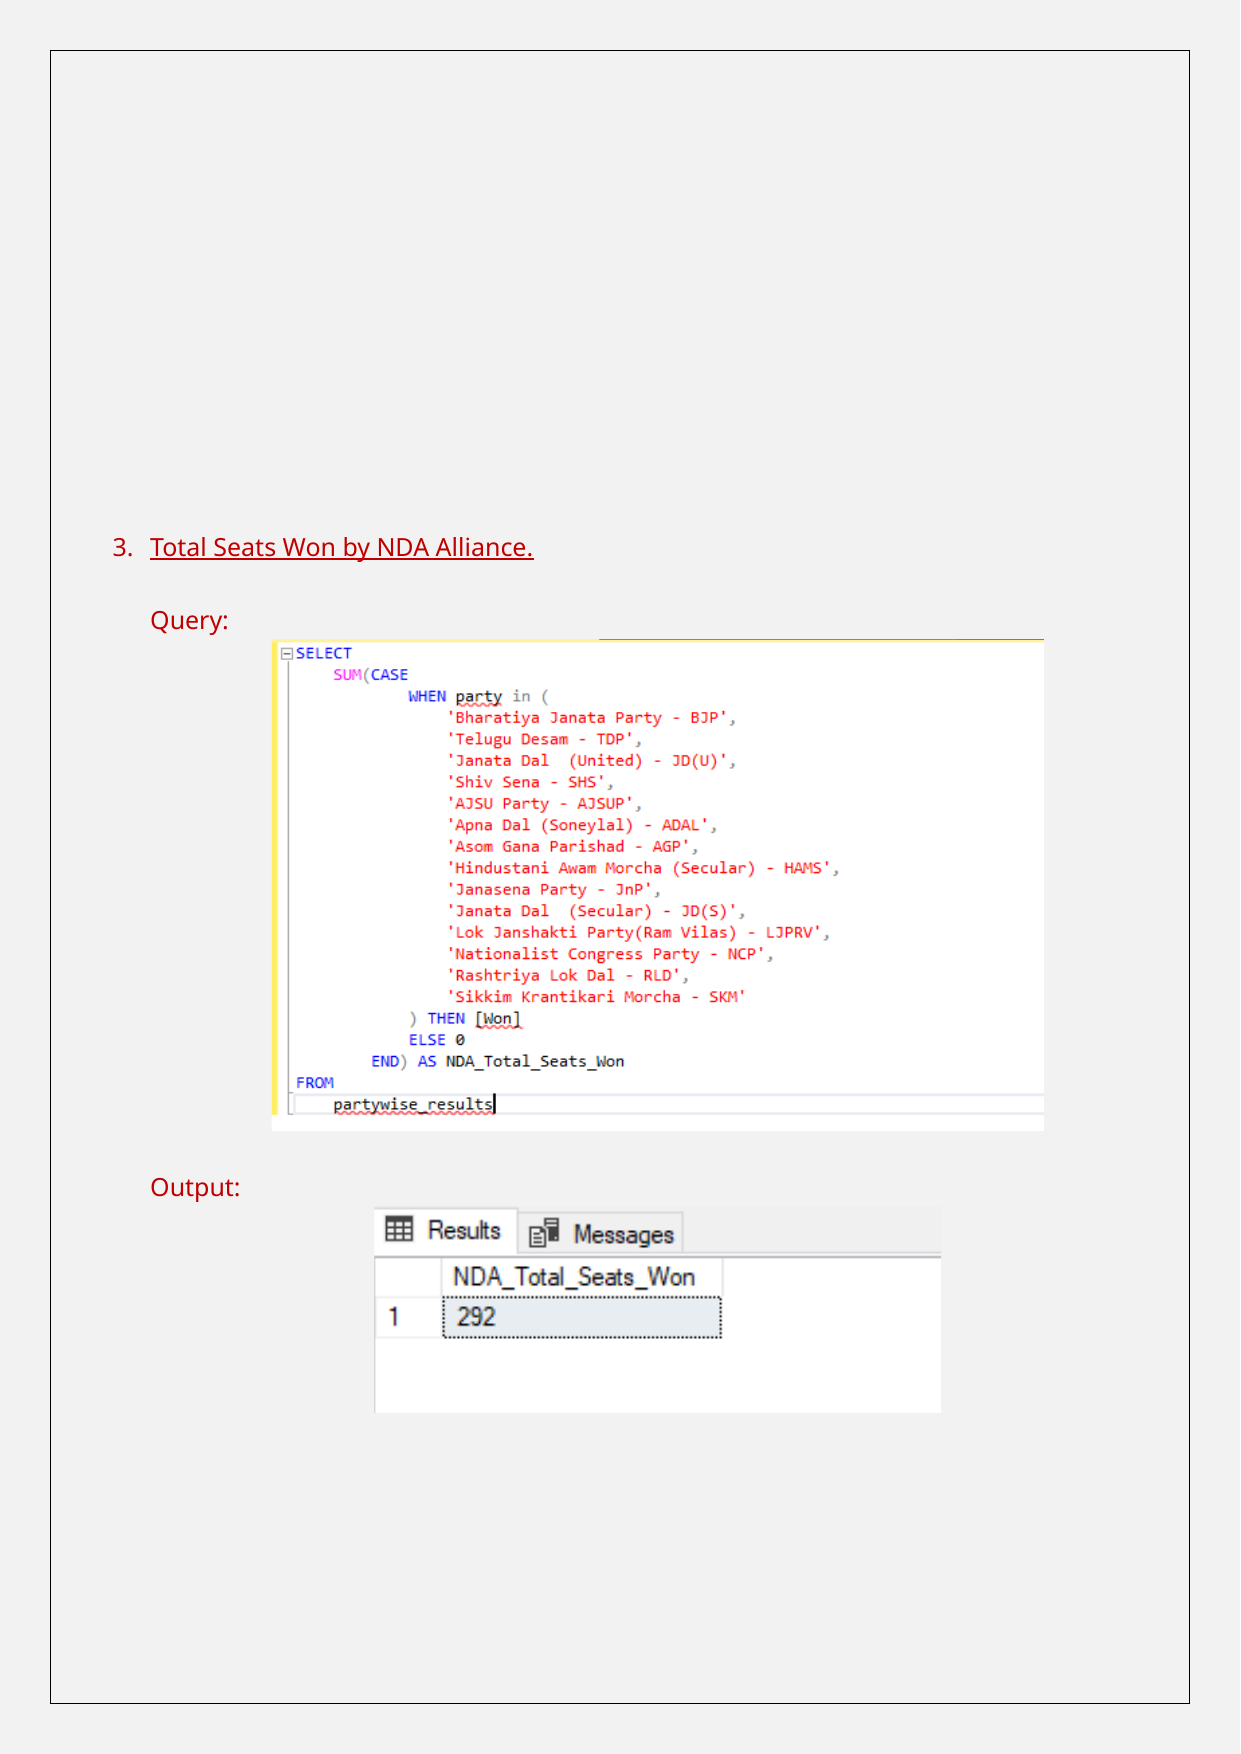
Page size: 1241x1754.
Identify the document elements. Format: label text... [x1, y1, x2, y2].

list Output: [150, 1170, 1165, 1204]
picture [271, 639, 1044, 1131]
picture [374, 1206, 942, 1413]
list Total Seats Won by NDA Alliance. [112, 529, 1165, 563]
list Query: [150, 603, 1165, 637]
